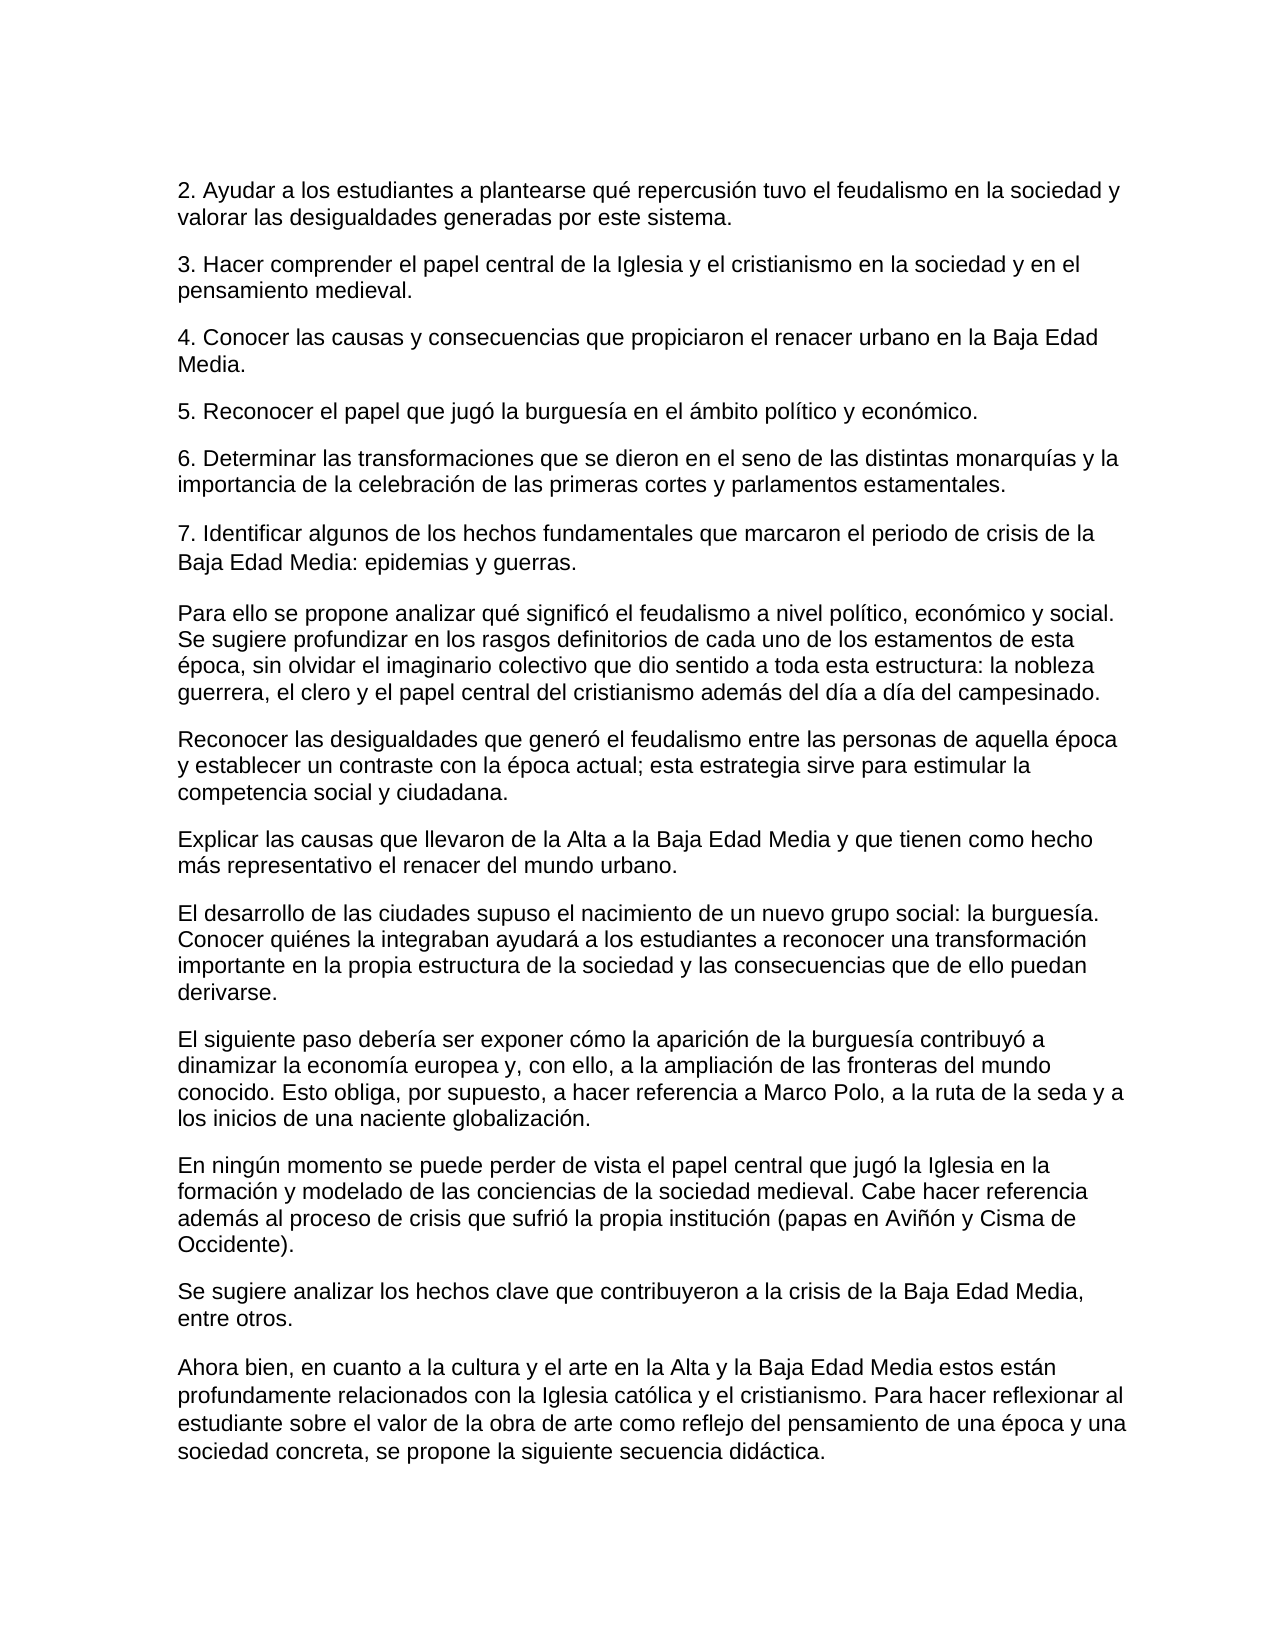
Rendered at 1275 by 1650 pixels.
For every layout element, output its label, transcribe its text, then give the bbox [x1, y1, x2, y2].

text 2. Ayudar a los estudiantes a plantearse qué repercusión tuvo el feudalismo en la sociedad y valorar las desigualdades generadas por este sistema. [177, 177, 1127, 230]
text Reconocer las desigualdades que generó el feudalismo entre las personas de aquella época y establecer un contraste con la época actual; esta estrategia sirve para estimular la competencia social y ciudadana. [177, 726, 1127, 805]
text Ahora bien, en cuanto a la cultura y el arte en la Alta y la Baja Edad Media estos están profundamente relacionados con la Iglesia católica y el cristianismo. Para hacer reflexionar al estudiante sobre el valor de la obra de arte como reflejo del pensamiento de una época y una sociedad concreta, se propone la siguiente secuencia didáctica. [177, 1352, 1127, 1464]
text 4. Conocer las causas y consecuencias que propiciaron el renacer urbano en la Baja Edad Media. [177, 324, 1127, 377]
text 5. Reconocer el papel que jugó la burguesía en el ámbito político y económico. [177, 398, 1127, 424]
text Se sugiere analizar los hechos clave que contribuyeron a la crisis de la Baja Edad Media, entre otros. [177, 1278, 1127, 1331]
text Explicar las causas que llevaron de la Alta a la Baja Edad Media y que tienen como hecho más representativo el renacer del mundo urbano. [177, 826, 1127, 879]
text Para ello se propone analizar qué significó el feudalismo a nivel político, económico y social. Se sugiere profundizar en los rasgos definitorios de cada uno de los estamentos de esta época, sin olvidar el imaginario colectivo que dio sentido a toda esta estructura: la nobleza guerrera, el clero y el papel central del cristianismo además del día a día del campesinado. [177, 600, 1127, 705]
text 6. Determinar las transformaciones que se dieron en el seno de las distintas monarquías y la importancia de la celebración de las primeras cortes y parlamentos estamentales. [177, 445, 1127, 498]
text El siguiente paso debería ser exponer cómo la aparición de la burguesía contribuyó a dinamizar la economía europea y, con ello, a la ampliación de las fronteras del mundo conocido. Esto obliga, por supuesto, a hacer referencia a Marco Polo, a la ruta de la seda y a los inicios de una naciente globalización. [177, 1026, 1127, 1131]
text 3. Hacer comprender el papel central de la Iglesia y el cristianismo en la sociedad y en el pensamiento medieval. [177, 251, 1127, 303]
text En ningún momento se puede perder de vista el papel central que jugó la Iglesia en la formación y modelado de las conciencias de la sociedad medieval. Cabe hacer referencia además al proceso de crisis que sufrió la propia institución (papas en Aviñón y Cisma de Occidente). [177, 1152, 1127, 1257]
text 7. Identificar algunos de los hechos fundamentales que marcaron el periodo de crisis de la Baja Edad Media: epidemias y guerras. [177, 518, 1127, 575]
text El desarrollo de las ciudades supuso el nacimiento de un nuevo grupo social: la burguesía. Conocer quiénes la integraban ayudará a los estudiantes a reconocer una transformación importante en la propia estructura de la sociedad y las consecuencias que de ello puedan derivarse. [177, 899, 1127, 1005]
